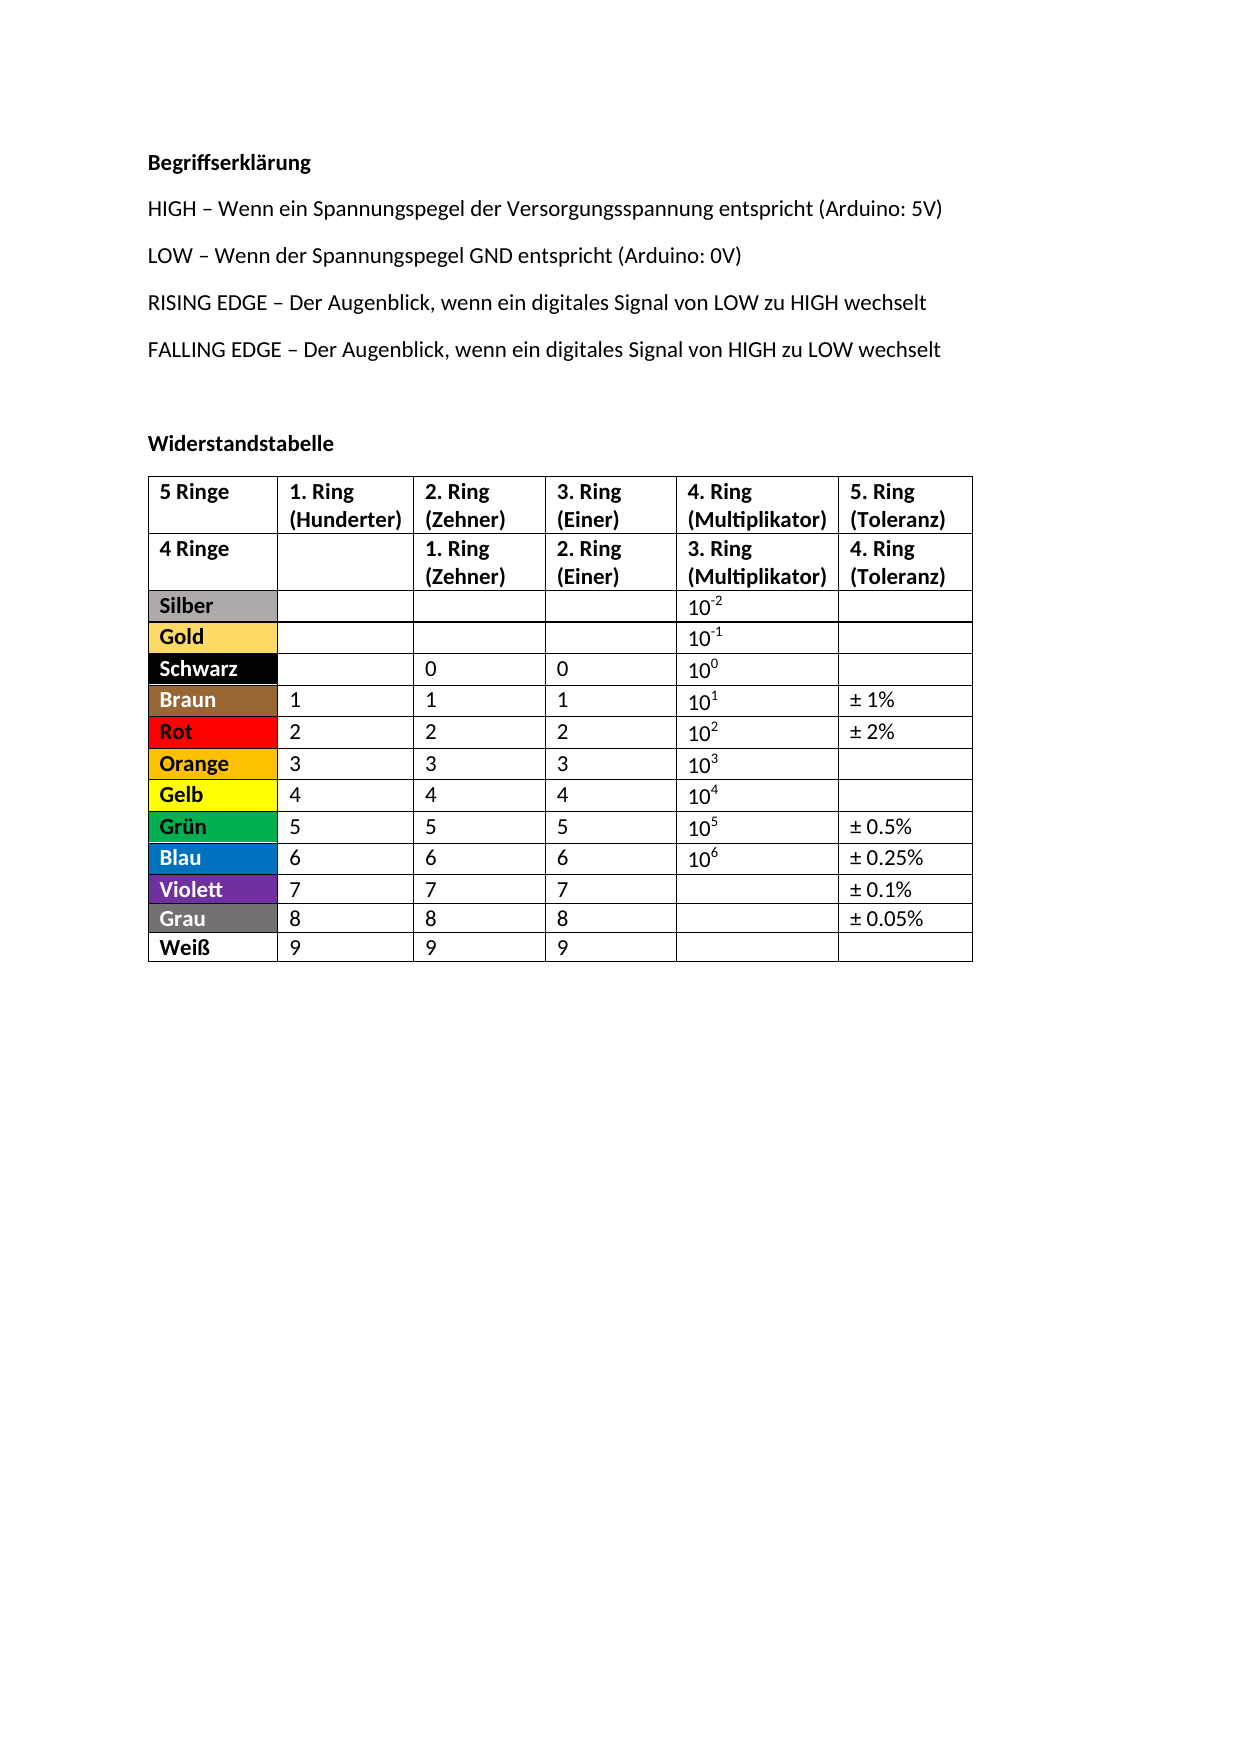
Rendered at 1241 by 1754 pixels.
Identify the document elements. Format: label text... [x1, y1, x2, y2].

table_cell 6 [546, 844, 676, 874]
table_cell Gelb [149, 780, 277, 811]
table_cell 4 [414, 780, 545, 811]
table_cell 4 [546, 780, 676, 811]
table_cell 102 [677, 717, 838, 748]
table_cell [839, 654, 972, 684]
table_cell 2 [278, 717, 413, 748]
table_cell 9 [414, 933, 545, 961]
table_header 5 Ringe [149, 477, 277, 533]
table_cell 10-2 [677, 591, 838, 621]
table_cell 0 [414, 654, 545, 684]
table_cell 8 [546, 904, 676, 932]
table_cell [278, 654, 413, 684]
table_cell [839, 749, 972, 779]
table_cell 105 [677, 812, 838, 842]
table_cell [677, 875, 838, 903]
table_cell 9 [546, 933, 676, 961]
table_cell ± 0.05% [839, 904, 972, 932]
text Begriffserklärung [148, 148, 1093, 176]
table_cell 9 [278, 933, 413, 961]
table_header 1. Ring (Hunderter) [278, 477, 413, 533]
table_cell [546, 623, 676, 653]
table_cell [546, 591, 676, 621]
table_cell 10-1 [677, 623, 838, 653]
table_cell [414, 591, 545, 621]
table_cell [677, 933, 838, 961]
table_cell 106 [677, 844, 838, 874]
table_cell Violett [149, 875, 277, 903]
table_cell 0 [546, 654, 676, 684]
table_cell 8 [414, 904, 545, 932]
table_cell 2 [414, 717, 545, 748]
table_cell 1. Ring (Zehner) [414, 534, 545, 590]
text LOW – Wenn der Spannungspegel GND entspricht (Arduino: 0V) [148, 241, 1093, 269]
table_header 3. Ring (Einer) [546, 477, 676, 533]
table_cell 3 [278, 749, 413, 779]
table_cell 5 [414, 812, 545, 842]
table_cell Blau [149, 844, 277, 874]
text FALLING EDGE – Der Augenblick, wenn ein digitales Signal von HIGH zu LOW wechselt [148, 335, 1093, 363]
table_header 5. Ring (Toleranz) [839, 477, 972, 533]
table_cell 101 [677, 686, 838, 716]
table_cell [839, 623, 972, 653]
table_cell ± 2% [839, 717, 972, 748]
table_cell 2 [546, 717, 676, 748]
table_cell Grün [149, 812, 277, 842]
table_cell 3. Ring (Multiplikator) [677, 534, 838, 590]
table_cell 5 [546, 812, 676, 842]
table_cell Silber [149, 591, 277, 621]
table_cell 100 [677, 654, 838, 684]
table_cell 8 [278, 904, 413, 932]
table_cell 4. Ring (Toleranz) [839, 534, 972, 590]
table_cell 4 [278, 780, 413, 811]
table_cell 2. Ring (Einer) [546, 534, 676, 590]
table_cell 6 [278, 844, 413, 874]
table_header 4. Ring (Multiplikator) [677, 477, 838, 533]
table_cell 1 [546, 686, 676, 716]
table_cell [839, 933, 972, 961]
table_cell [414, 623, 545, 653]
table_cell Weiß [149, 933, 277, 961]
table_cell Grau [149, 904, 277, 932]
table_cell 6 [414, 844, 545, 874]
table_cell ± 0.5% [839, 812, 972, 842]
table_cell Braun [149, 686, 277, 716]
table_header 2. Ring (Zehner) [414, 477, 545, 533]
table_cell Orange [149, 749, 277, 779]
table_cell [839, 591, 972, 621]
table_cell [278, 623, 413, 653]
table_cell 7 [414, 875, 545, 903]
table_cell ± 1% [839, 686, 972, 716]
table_cell Schwarz [149, 654, 277, 684]
table_cell 1 [278, 686, 413, 716]
table_cell 104 [677, 780, 838, 811]
text Widerstandstabelle [148, 429, 1093, 457]
table_cell [677, 904, 838, 932]
table_cell 4 Ringe [149, 534, 277, 590]
table_cell 1 [414, 686, 545, 716]
table_cell ± 0.25% [839, 844, 972, 874]
table_cell [839, 780, 972, 811]
table_cell 3 [546, 749, 676, 779]
table_cell [278, 534, 413, 590]
table_cell Rot [149, 717, 277, 748]
table_cell 7 [278, 875, 413, 903]
table_cell ± 0.1% [839, 875, 972, 903]
text HIGH – Wenn ein Spannungspegel der Versorgungsspannung entspricht (Arduino: 5V) [148, 194, 1093, 222]
table_cell 5 [278, 812, 413, 842]
text RISING EDGE – Der Augenblick, wenn ein digitales Signal von LOW zu HIGH wechselt [148, 288, 1093, 316]
table_cell 3 [414, 749, 545, 779]
table_cell [278, 591, 413, 621]
table_cell 103 [677, 749, 838, 779]
table_cell 7 [546, 875, 676, 903]
table_cell Gold [149, 623, 277, 653]
